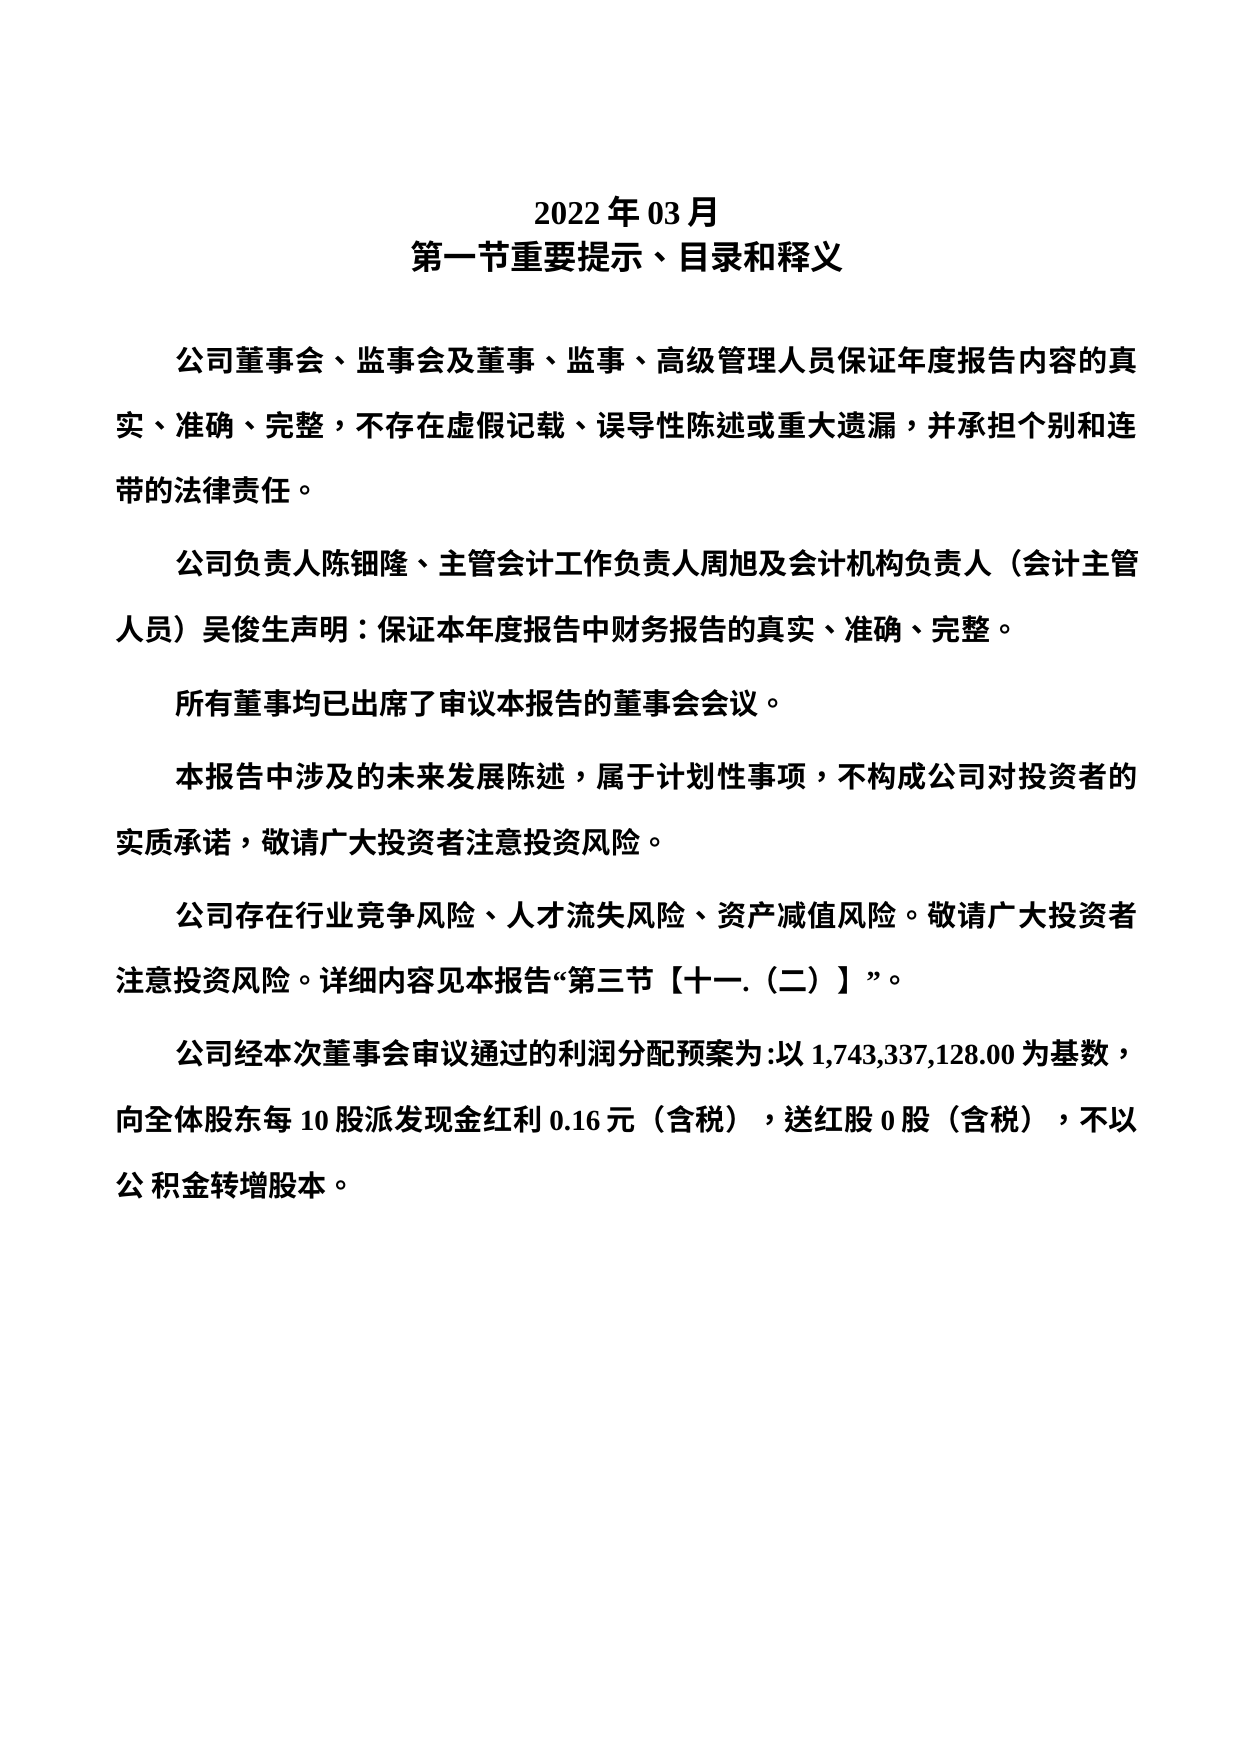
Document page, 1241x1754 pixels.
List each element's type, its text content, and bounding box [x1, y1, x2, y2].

text 公司负责人陈钿隆、主管会计工作负责人周旭及会计机构负责人（会计主管 人员）吴俊生声明：保证本年度报告中财务报告的真实、准确、完整。 [115, 522, 1139, 653]
text 2022年03月 [115, 188, 1139, 234]
text 公司存在行业竞争风险、人才流失风险、资产减值风险。敬请广大投资者 注意投资风险。详细内容见本报告“第三节【十一.（二）】”。 [115, 875, 1139, 1004]
text 公司经本次董事会审议通过的利润分配预案为:以1,743,337,128.00为基数， 向全体股东每10股派发现金红利0.16元（含税），送红股0股（含税），不以公 积金转增股本。 [115, 1012, 1139, 1209]
text 本报告中涉及的未来发展陈述，属于计划性事项，不构成公司对投资者的 实质承诺，敬请广大投资者注意投资风险。 [115, 736, 1139, 867]
text 所有董事均已出席了审议本报告的董事会会议。 [115, 662, 1139, 727]
subtitle 第一节重要提示、目录和释义 [115, 234, 1139, 279]
text 公司董事会、监事会及董事、监事、高级管理人员保证年度报告内容的真 实、准确、完整，不存在虚假记载、误导性陈述或重大遗漏，并承担个别和连 带的法律责任。 [115, 319, 1139, 514]
